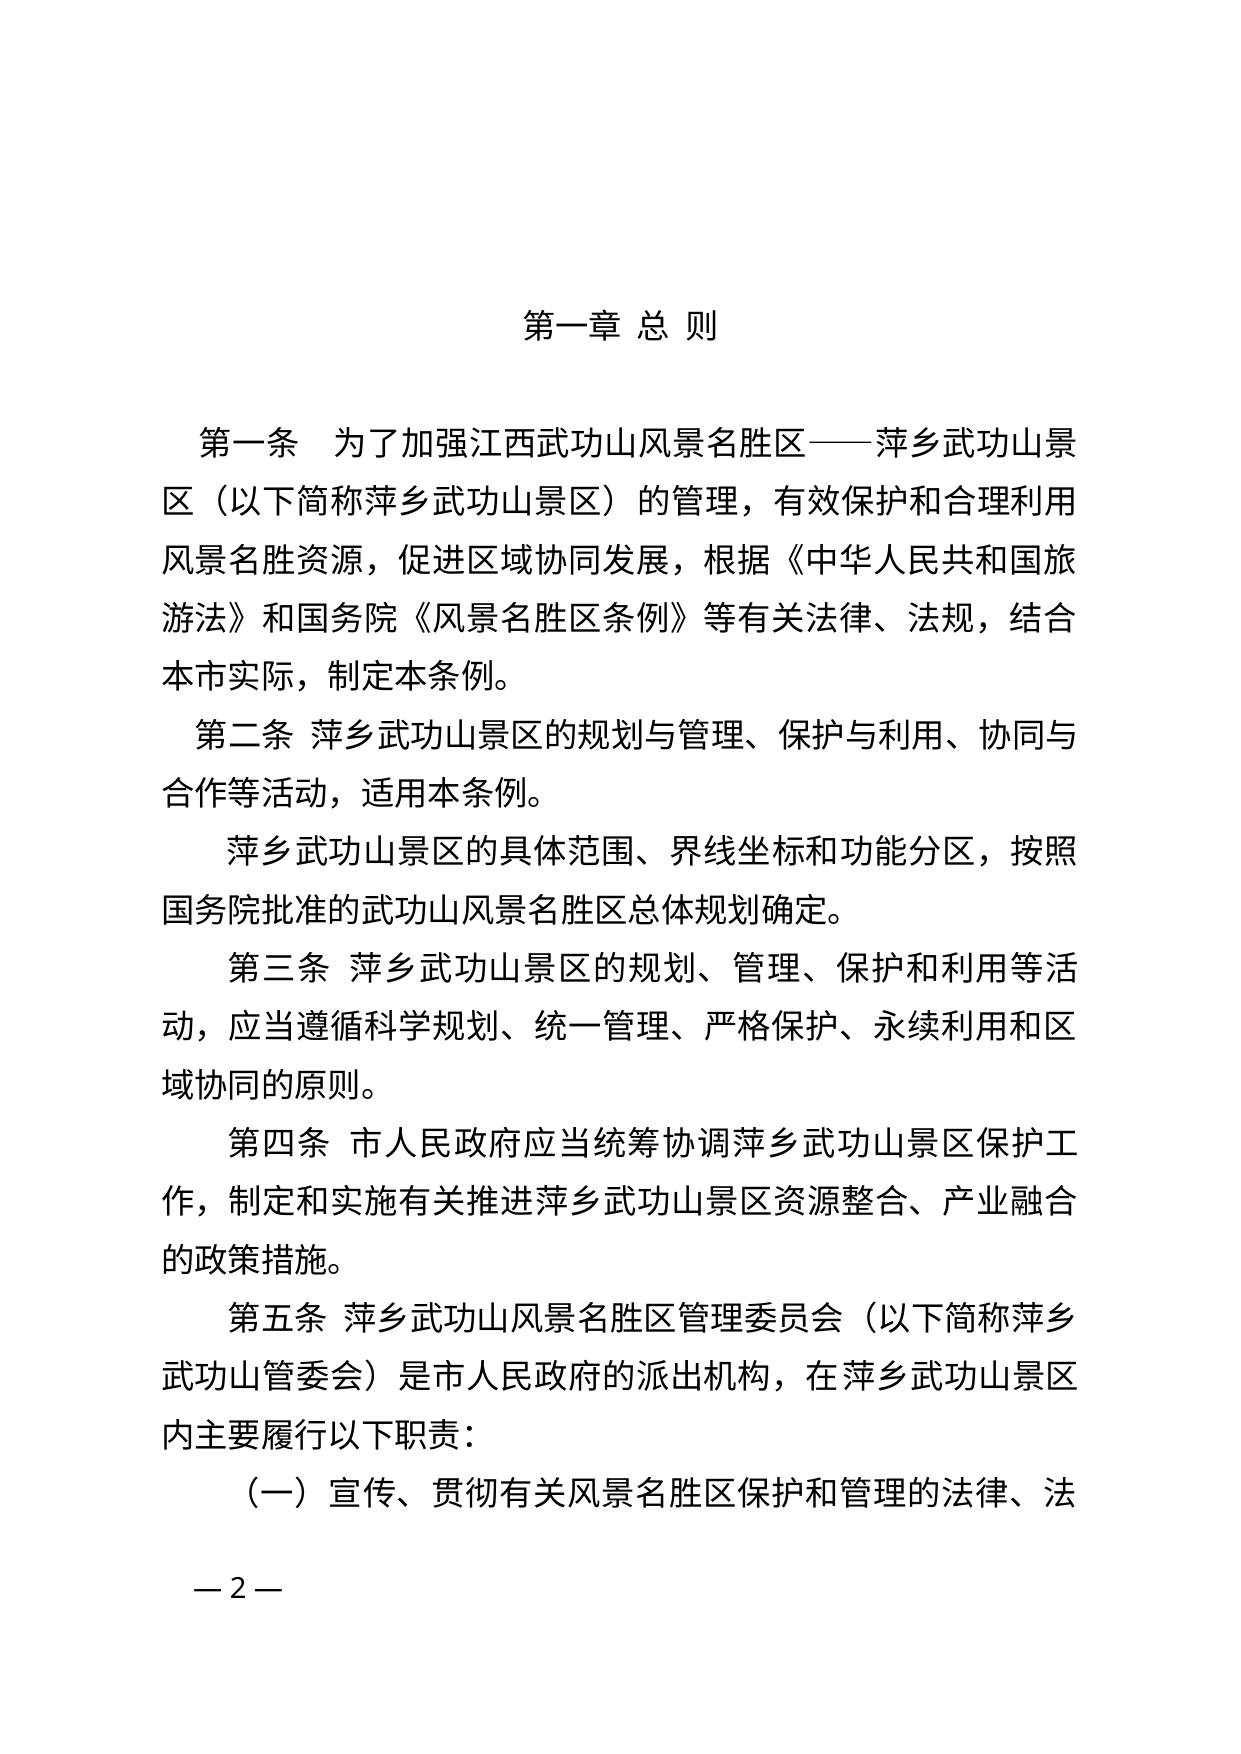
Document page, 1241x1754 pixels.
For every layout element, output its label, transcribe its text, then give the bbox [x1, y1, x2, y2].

text 第二条 萍乡武功山景区的规划与管理、保护与利用、协同与合作等活动，适用本条例。 [161, 701, 1079, 817]
text 第五条 萍乡武功山风景名胜区管理委员会（以下简称萍乡武功山管委会）是市人民政府的派出机构，在萍乡武功山景区内主要履行以下职责： [161, 1284, 1079, 1459]
text 第一章 总 则 [161, 292, 1079, 351]
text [161, 1459, 1079, 1517]
text 第三条 萍乡武功山景区的规划、管理、保护和利用等活动，应当遵循科学规划、统一管理、严格保护、永续利用和区域协同的原则。 [161, 934, 1079, 1109]
text 第一条 为了加强江西武功山风景名胜区——萍乡武功山景区（以下简称萍乡武功山景区）的管理，有效保护和合理利用风景名胜资源，促进区域协同发展，根据《中华人民共和国旅游法》和国务院《风景名胜区条例》等有关法律、法规，结合本市实际，制定本条例。 [161, 409, 1079, 701]
text 第四条 市人民政府应当统筹协调萍乡武功山景区保护工作，制定和实施有关推进萍乡武功山景区资源整合、产业融合的政策措施。 [161, 1109, 1079, 1284]
text 萍乡武功山景区的具体范围、界线坐标和功能分区，按照国务院批准的武功山风景名胜区总体规划确定。 [161, 817, 1079, 934]
